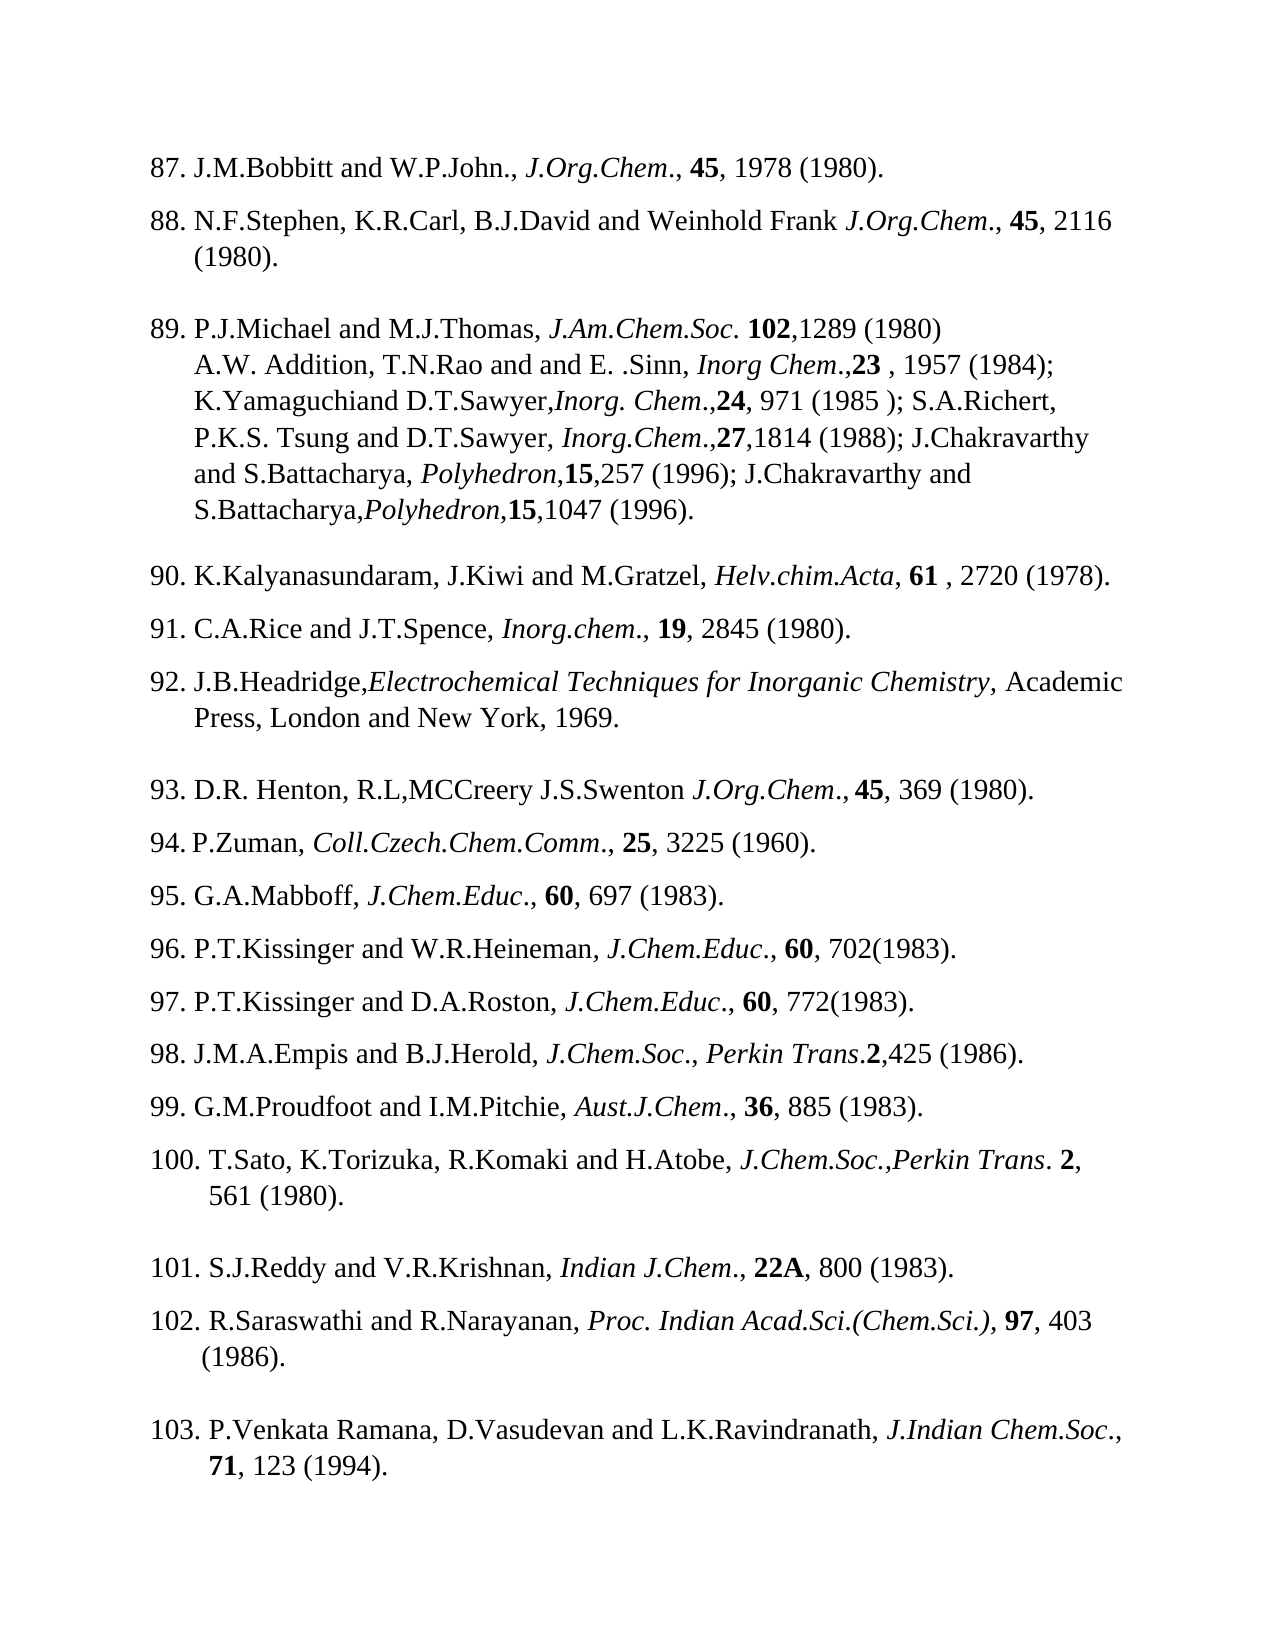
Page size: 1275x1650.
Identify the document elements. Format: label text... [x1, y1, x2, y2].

text 97. P.T.Kissinger and D.A.Roston, J.Chem.Educ., 60, 772(1983). [150, 984, 1125, 1017]
text 92. J.B.Headridge,Electrochemical Techniques for Inorganic Chemistry, Academic [150, 664, 1125, 697]
text 90. K.Kalyanasundaram, J.Kiwi and M.Gratzel, Helv.chim.Acta, 61 , 2720 (1978). [150, 558, 1125, 592]
text 95. G.A.Mabboff, J.Chem.Educ., 60, 697 (1983). [150, 878, 1125, 912]
text K.Yamaguchiand D.T.Sawyer,Inorg. Chem.,24, 971 (1985 ); S.A.Richert, [150, 383, 1125, 417]
text 91. C.A.Rice and J.T.Spence, Inorg.chem., 19, 2845 (1980). [150, 611, 1125, 645]
text P.K.S. Tsung and D.T.Sawyer, Inorg.Chem.,27,1814 (1988); J.Chakravarthy [150, 420, 1125, 453]
text 93. D.R. Henton, R.L,MCCreery J.S.Swenton J.Org.Chem., 45, 369 (1980). [150, 772, 1125, 806]
text (1980). [150, 239, 1125, 272]
text 102. R.Saraswathi and R.Narayanan, Proc. Indian Acad.Sci.(Chem.Sci.), 97, 403 [150, 1303, 1125, 1337]
text 94. P.Zuman, Coll.Czech.Chem.Comm., 25, 3225 (1960). [150, 825, 1125, 859]
text 101. S.J.Reddy and V.R.Krishnan, Indian J.Chem., 22A, 800 (1983). [150, 1251, 1125, 1284]
text S.Battacharya,Polyhedron,15,1047 (1996). [150, 492, 1125, 526]
text 98. J.M.A.Empis and B.J.Herold, J.Chem.Soc., Perkin Trans.2,425 (1986). [150, 1036, 1125, 1070]
text A.W. Addition, T.N.Rao and and E. .Sinn, Inorg Chem.,23 , 1957 (1984); [150, 347, 1125, 381]
text Press, London and New York, 1969. [150, 700, 1125, 734]
text 103. P.Venkata Ramana, D.Vasudevan and L.K.Ravindranath, J.Indian Chem.Soc., [150, 1412, 1125, 1445]
text 87. J.M.Bobbitt and W.P.John., J.Org.Chem., 45, 1978 (1980). [150, 150, 1125, 183]
text 100. T.Sato, K.Torizuka, R.Komaki and H.Atobe, J.Chem.Soc.,Perkin Trans. 2, [150, 1142, 1125, 1176]
text 99. G.M.Proudfoot and I.M.Pitchie, Aust.J.Chem., 36, 885 (1983). [150, 1089, 1125, 1123]
text 89. P.J.Michael and M.J.Thomas, J.Am.Chem.Soc. 102,1289 (1980) [150, 311, 1125, 345]
text 71, 123 (1994). [150, 1448, 1125, 1481]
text 96. P.T.Kissinger and W.R.Heineman, J.Chem.Educ., 60, 702(1983). [150, 931, 1125, 964]
text (1986). [150, 1339, 1125, 1373]
text 88. N.F.Stephen, K.R.Carl, B.J.David and Weinhold Frank J.Org.Chem., 45, 2116 [150, 203, 1125, 236]
text 561 (1980). [150, 1178, 1125, 1212]
text and S.Battacharya, Polyhedron,15,257 (1996); J.Chakravarthy and [150, 456, 1125, 489]
